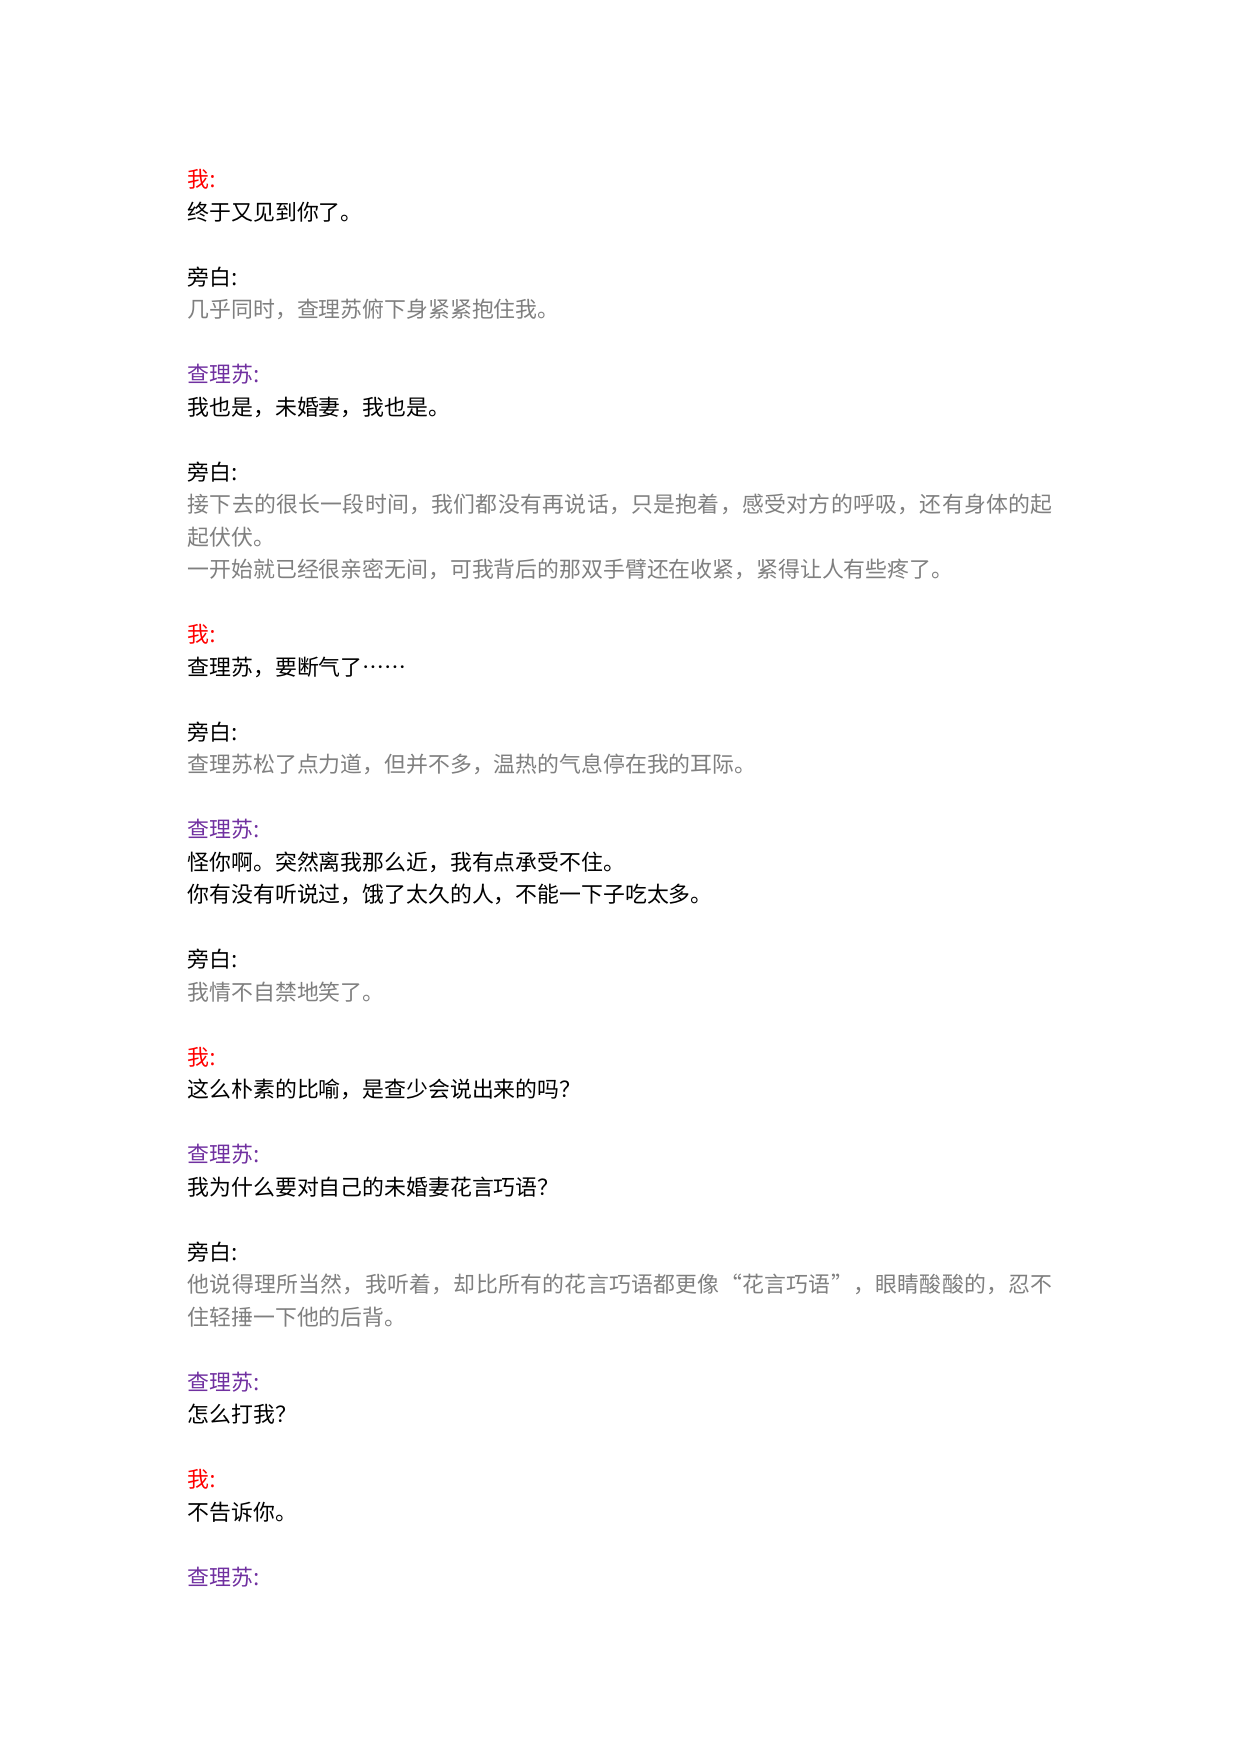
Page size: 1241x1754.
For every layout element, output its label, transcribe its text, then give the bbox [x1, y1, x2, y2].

text 旁白: [187, 714, 1053, 747]
text 你有没有听说过，饿了太久的人，不能一下子吃太多。 [187, 877, 1053, 909]
text 怪你啊。突然离我那么近，我有点承受不住。 [187, 844, 1053, 877]
text 我情不自禁地笑了。 [187, 974, 1053, 1007]
text 查理苏: [187, 1137, 1053, 1169]
text 旁白: [187, 454, 1053, 487]
text 查理苏: [187, 1559, 1053, 1592]
text 我: [187, 1039, 1053, 1072]
text 旁白: [187, 1234, 1053, 1267]
text 一开始就已经很亲密无间，可我背后的那双手臂还在收紧，紧得让人有些疼了。 [187, 552, 1053, 584]
text 查理苏松了点力道，但并不多，温热的气息停在我的耳际。 [187, 747, 1053, 779]
text 接下去的很长一段时间，我们都没有再说话，只是抱着，感受对方的呼吸，还有身体的起起伏伏。 [187, 487, 1053, 552]
text 怎么打我？ [187, 1397, 1053, 1429]
text 我: [187, 617, 1053, 649]
text 我也是，未婚妻，我也是。 [187, 389, 1053, 422]
text 不告诉你。 [187, 1494, 1053, 1527]
text 查理苏: [187, 357, 1053, 389]
text 他说得理所当然，我听着，却比所有的花言巧语都更像“花言巧语”，眼睛酸酸的，忍不住轻捶一下他的后背。 [187, 1267, 1053, 1332]
text 这么朴素的比喻，是查少会说出来的吗？ [187, 1072, 1053, 1104]
text 查理苏: [187, 812, 1053, 844]
text 查理苏，要断气了…… [187, 649, 1053, 682]
text 查理苏: [187, 1364, 1053, 1397]
text 我为什么要对自己的未婚妻花言巧语？ [187, 1169, 1053, 1202]
text 几乎同时，查理苏俯下身紧紧抱住我。 [187, 292, 1053, 324]
text 旁白: [187, 942, 1053, 974]
text 终于又见到你了。 [187, 194, 1053, 227]
text 我: [187, 162, 1053, 194]
text 我: [187, 1462, 1053, 1494]
text 旁白: [187, 259, 1053, 292]
